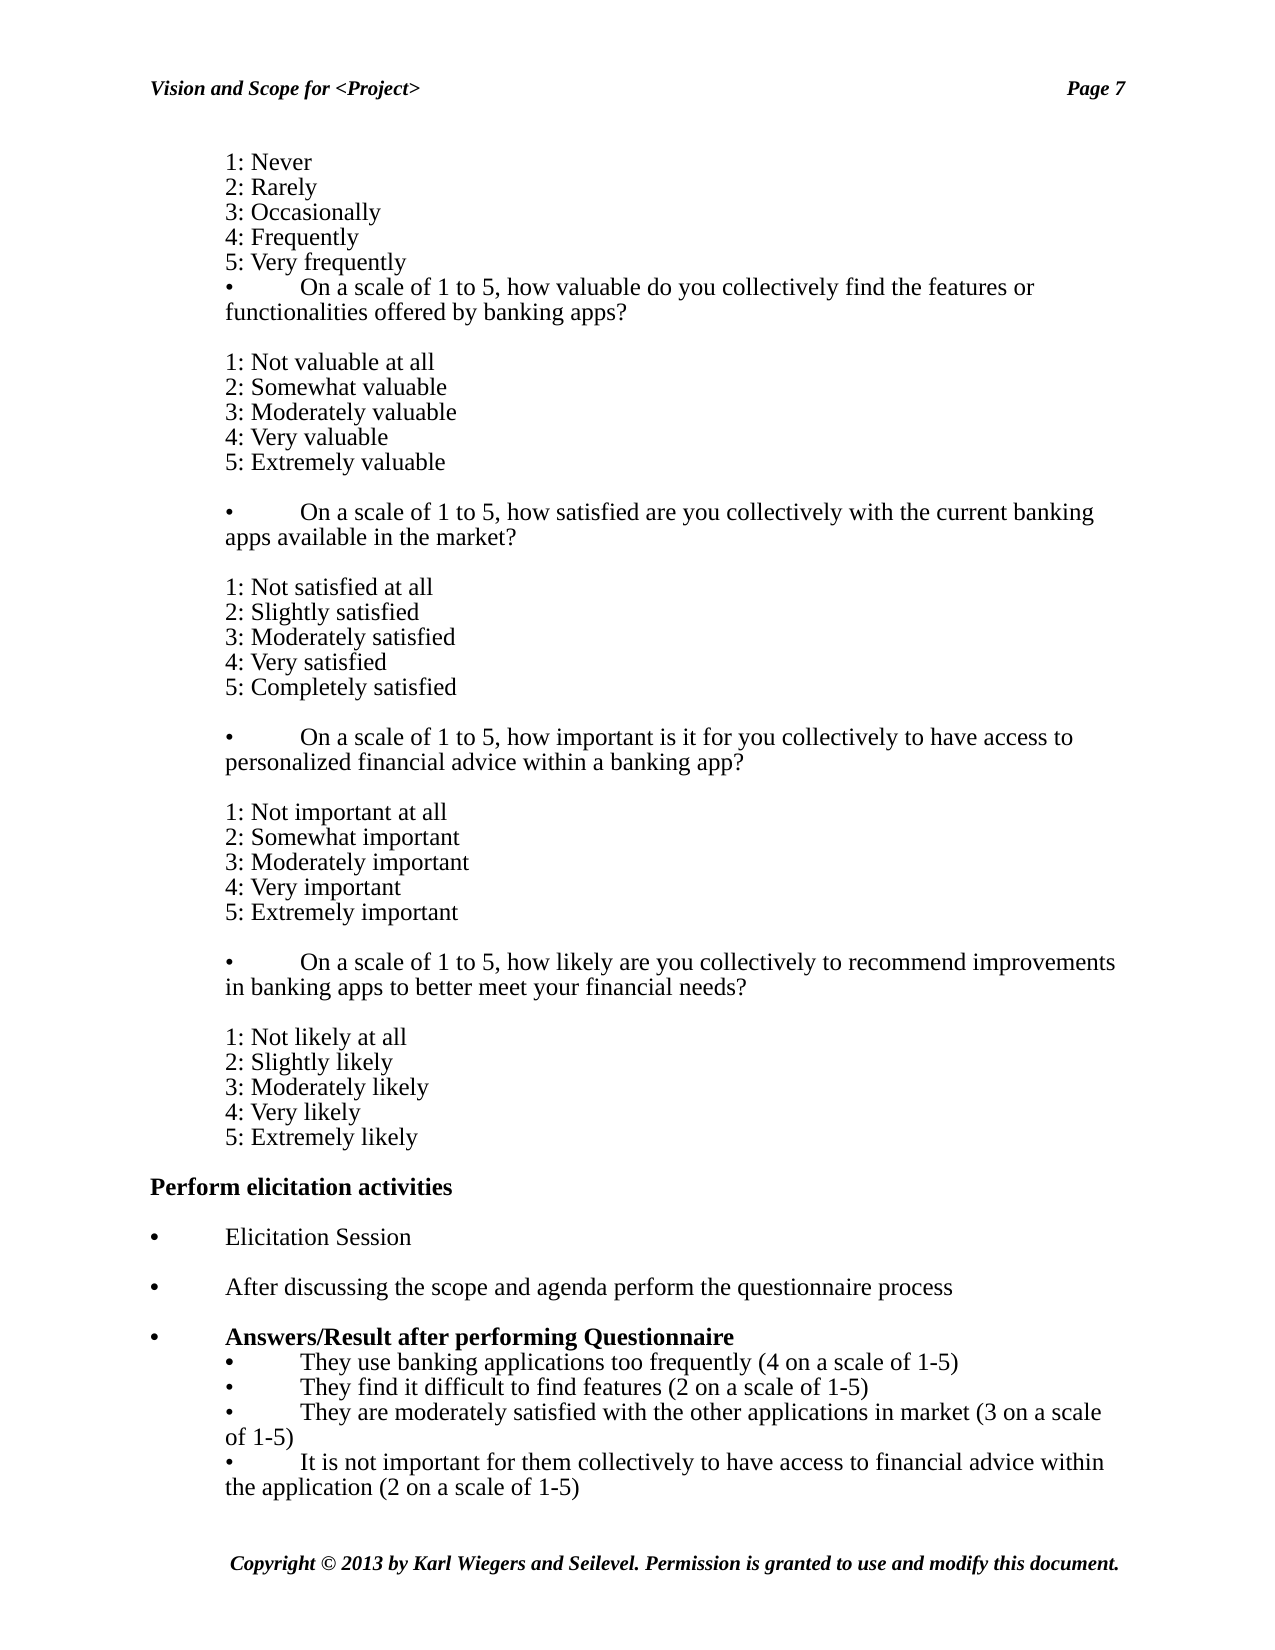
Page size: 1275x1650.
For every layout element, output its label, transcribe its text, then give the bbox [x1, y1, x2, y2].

text 1: Not valuable at all [150, 350, 1125, 375]
text 2: Somewhat valuable [150, 375, 1125, 400]
text • On a scale of 1 to 5, how valuable do you collectively find the features or functionalities offered by banking apps? [225, 275, 1125, 325]
text • After discussing the scope and agenda perform the questionnaire process [150, 1275, 1125, 1300]
text • On a scale of 1 to 5, how likely are you collectively to recommend improvements in banking apps to better meet your financial needs? [225, 950, 1125, 1000]
text • They find it difficult to find features (2 on a scale of 1-5) [150, 1375, 1125, 1400]
text • They use banking applications too frequently (4 on a scale of 1-5) [150, 1350, 1125, 1375]
text • Answers/Result after performing Questionnaire [150, 1325, 1125, 1350]
text 2: Slightly satisfied [150, 600, 1125, 625]
text 4: Very valuable [150, 425, 1125, 450]
text 5: Extremely likely [150, 1125, 1125, 1150]
text 4: Frequently [150, 225, 1125, 250]
text 2: Slightly likely [150, 1050, 1125, 1075]
text 1: Not satisfied at all [150, 575, 1125, 600]
text 1: Never [150, 150, 1125, 175]
text 4: Very likely [150, 1100, 1125, 1125]
text 5: Very frequently [150, 250, 1125, 275]
text 5: Extremely valuable [150, 450, 1125, 475]
text • They are moderately satisfied with the other applications in market (3 on a scale of 1-5) [150, 1400, 1125, 1450]
text 1: Not important at all [150, 800, 1125, 825]
text 3: Moderately likely [150, 1075, 1125, 1100]
text 4: Very satisfied [150, 650, 1125, 675]
text 2: Rarely [150, 175, 1125, 200]
text 3: Moderately valuable [150, 400, 1125, 425]
text 1: Not likely at all [150, 1025, 1125, 1050]
text 2: Somewhat important [150, 825, 1125, 850]
text 3: Occasionally [150, 200, 1125, 225]
text 5: Completely satisfied [150, 675, 1125, 700]
text 4: Very important [150, 875, 1125, 900]
text • On a scale of 1 to 5, how satisfied are you collectively with the current banking apps available in the market? [225, 500, 1125, 550]
text 3: Moderately satisfied [150, 625, 1125, 650]
text Perform elicitation activities [150, 1175, 1125, 1200]
text 3: Moderately important [150, 850, 1125, 875]
text • It is not important for them collectively to have access to financial advice within the application (2 on a scale of 1-5) [150, 1450, 1125, 1500]
text • Elicitation Session [150, 1225, 1125, 1250]
text 5: Extremely important [150, 900, 1125, 925]
text • On a scale of 1 to 5, how important is it for you collectively to have access to personalized financial advice within a banking app? [225, 725, 1125, 775]
